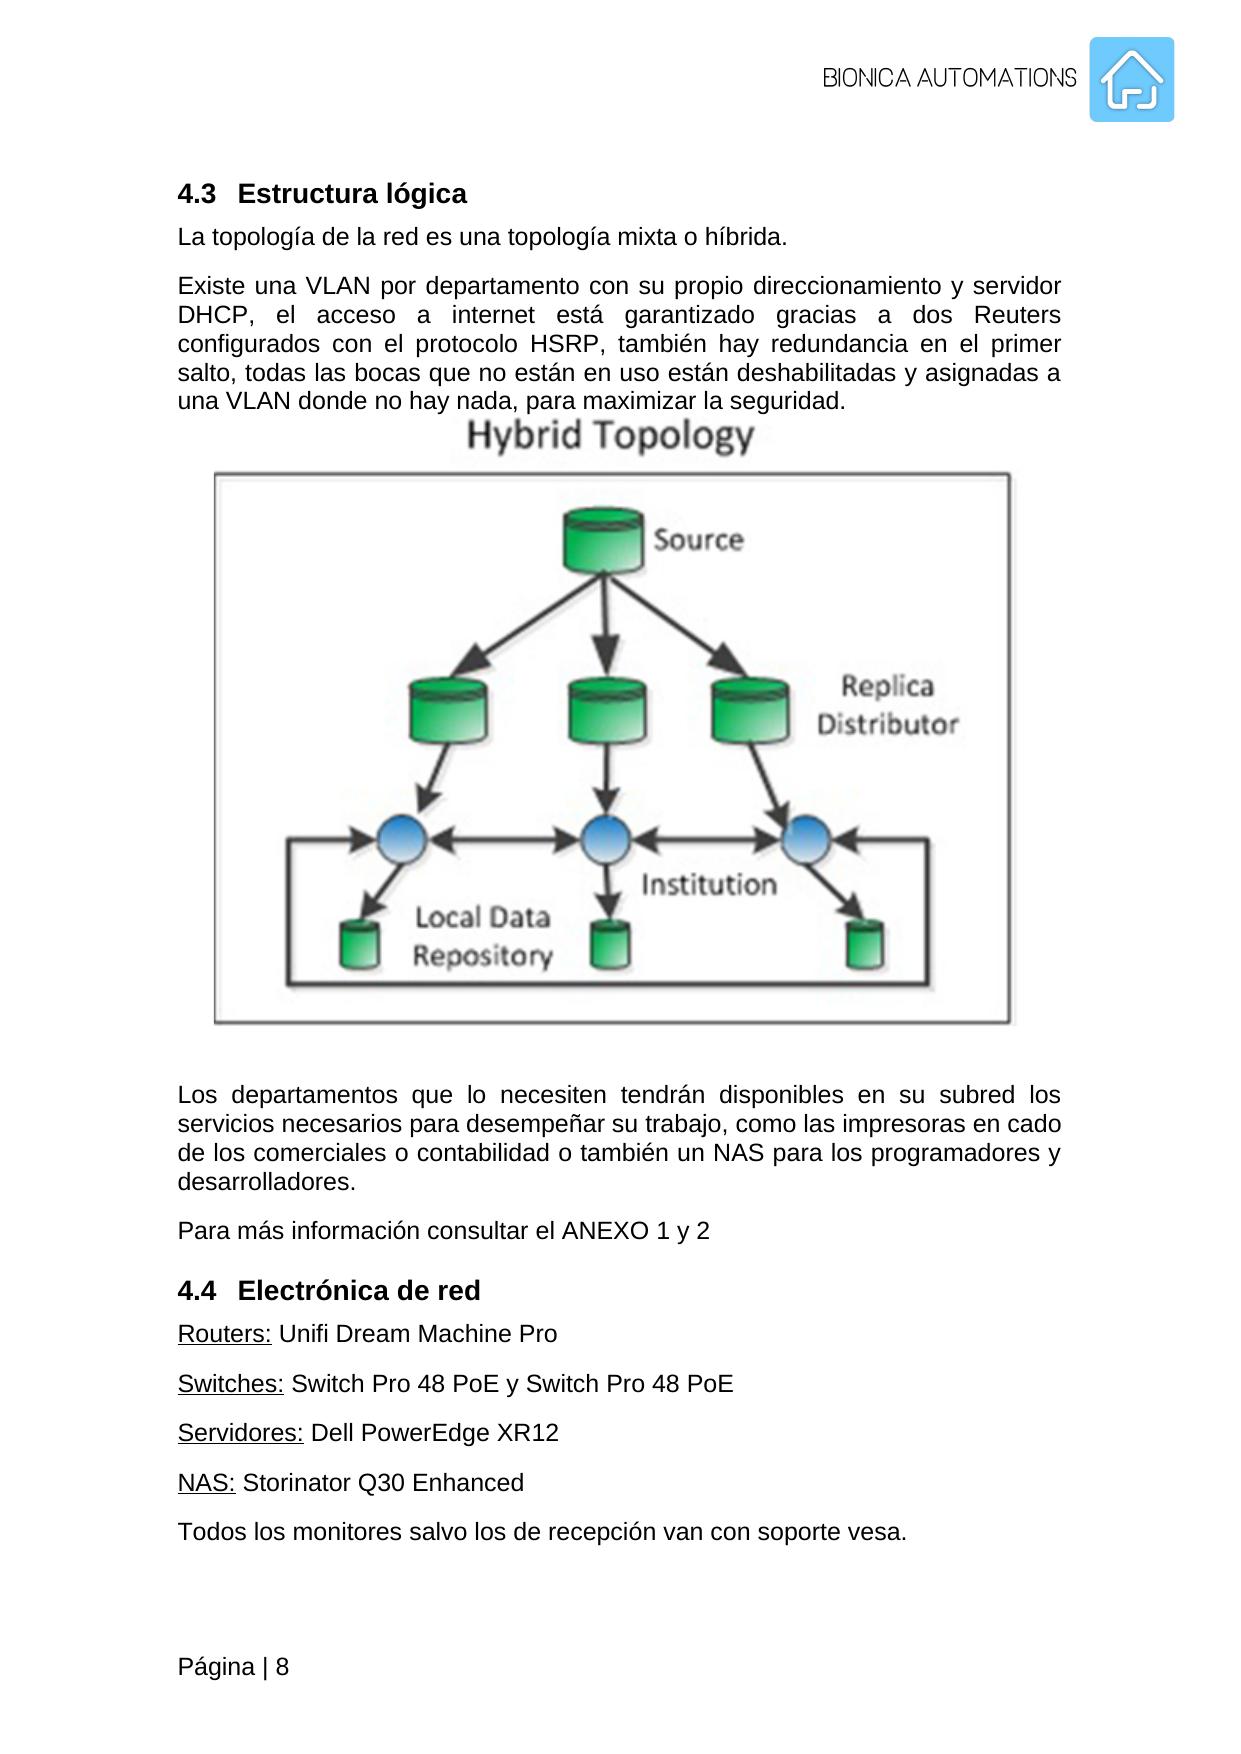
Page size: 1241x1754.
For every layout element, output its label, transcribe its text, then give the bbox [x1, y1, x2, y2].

text Servidores: Dell PowerEdge XR12 [177, 1418, 1063, 1447]
text Para más información consultar el ANEXO 1 y 2 [177, 1216, 1063, 1245]
text Routers: Unifi Dream Machine Pro [177, 1319, 1063, 1348]
subtitle Estructura lógica [177, 177, 1063, 209]
text La topología de la red es una topología mixta o híbrida. [177, 222, 1063, 250]
picture [824, 37, 1175, 122]
text NAS: Storinator Q30 Enhanced [177, 1468, 1063, 1497]
text Existe una VLAN por departamento con su propio direccionamiento y servidor DHCP, el acceso a internet está garantizado gracias a dos Reuters configurados con el protocolo HSRP, también hay redundancia en el primer salto, todas las bocas que no están en uso están deshabilitadas y asignadas a una VLAN donde no hay nada, para maximizar la seguridad. [177, 271, 1063, 415]
picture [213, 416, 1024, 1026]
text Switches: Switch Pro 48 PoE y Switch Pro 48 PoE [177, 1369, 1063, 1397]
text Todos los monitores salvo los de recepción van con soporte vesa. [177, 1517, 1063, 1546]
subtitle Electrónica de red [177, 1274, 1063, 1307]
